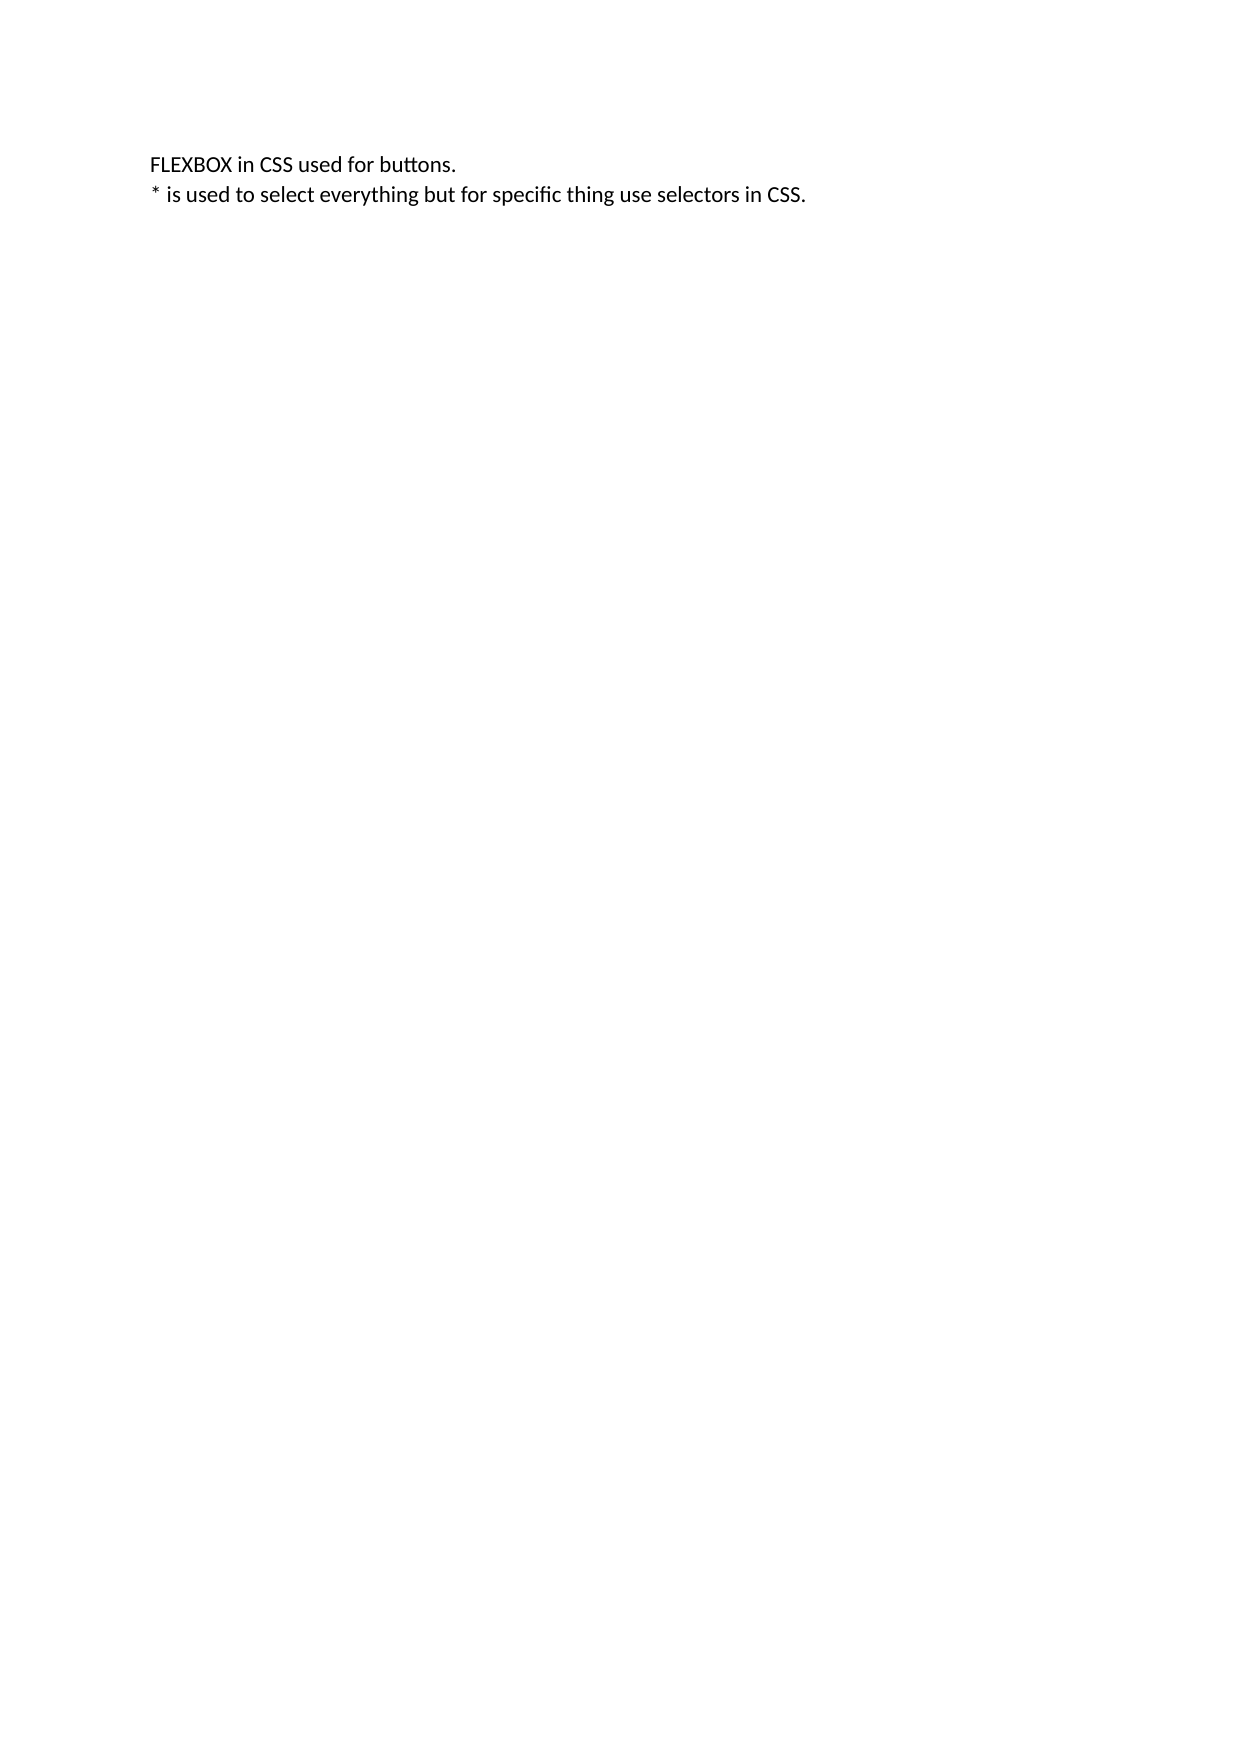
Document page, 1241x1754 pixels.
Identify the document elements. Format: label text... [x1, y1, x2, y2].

text FLEXBOX in CSS used for buttons. * is used to select everything but for specific thing use selectors in CSS. [150, 150, 1090, 208]
